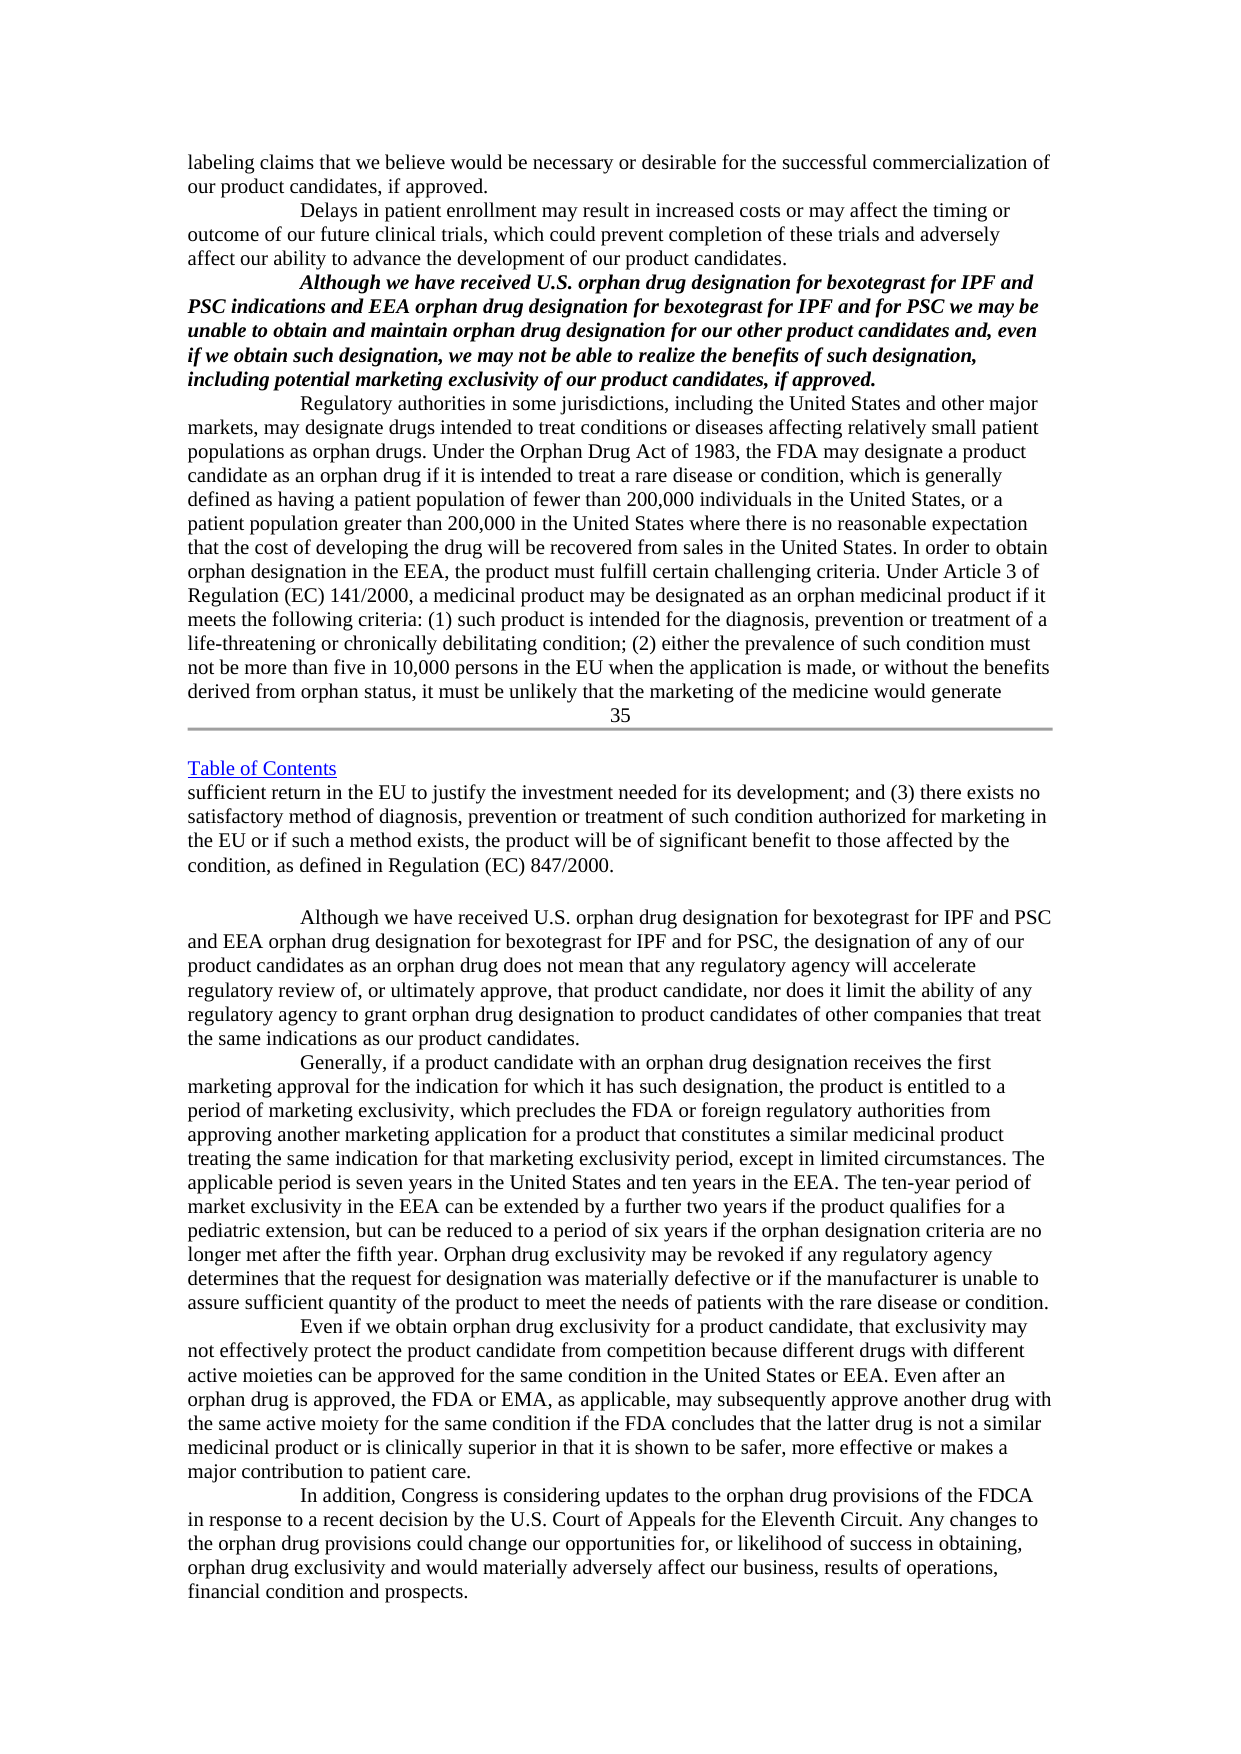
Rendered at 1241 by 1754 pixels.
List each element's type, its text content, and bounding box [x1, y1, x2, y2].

text Even if we obtain orphan drug exclusivity for a product candidate, that exclusivity may not effectively protect the product candidate from competition because different drugs with different active moieties can be approved for the same condition in the United States or EEA. Even after an orphan drug is approved, the FDA or EMA, as applicable, may subsequently approve another drug with the same active moiety for the same condition if the FDA concludes that the latter drug is not a similar medicinal product or is clinically superior in that it is shown to be safer, more effective or makes a major contribution to patient care. [187, 1314, 1053, 1483]
text Delays in patient enrollment may result in increased costs or may affect the timing or outcome of our future clinical trials, which could prevent completion of these trials and adversely affect our ability to advance the development of our product candidates. [187, 198, 1053, 270]
text Although we have received U.S. orphan drug designation for bexotegrast for IPF and PSC indications and EEA orphan drug designation for bexotegrast for IPF and for PSC we may be unable to obtain and maintain orphan drug designation for our other product candidates and, even if we obtain such designation, we may not be able to realize the benefits of such designation, including potential marketing exclusivity of our product candidates, if approved. [187, 270, 1053, 391]
text Regulatory authorities in some jurisdictions, including the United States and other major markets, may designate drugs intended to treat conditions or diseases affecting relatively small patient populations as orphan drugs. Under the Orphan Drug Act of 1983, the FDA may designate a product candidate as an orphan drug if it is intended to treat a rare disease or condition, which is generally defined as having a patient population of fewer than 200,000 individuals in the United States, or a patient population greater than 200,000 in the United States where there is no reasonable expectation that the cost of developing the drug will be recovered from sales in the United States. In order to obtain orphan designation in the EEA, the product must fulfill certain challenging criteria. Under Article 3 of Regulation (EC) 141/2000, a medicinal product may be designated as an orphan medicinal product if it meets the following criteria: (1) such product is intended for the diagnosis, prevention or treatment of a life-threatening or chronically debilitating condition; (2) either the prevalence of such condition must not be more than five in 10,000 persons in the EU when the application is made, or without the benefits derived from orphan status, it must be unlikely that the marketing of the medicine would generate [187, 391, 1053, 703]
text sufficient return in the EU to justify the investment needed for its development; and (3) there exists no satisfactory method of diagnosis, prevention or treatment of such condition authorized for marketing in the EU or if such a method exists, the product will be of significant benefit to those affected by the condition, as defined in Regulation (EC) 847/2000. [187, 780, 1053, 877]
text Generally, if a product candidate with an orphan drug designation receives the first marketing approval for the indication for which it has such designation, the product is entitled to a period of marketing exclusivity, which precludes the FDA or foreign regulatory authorities from approving another marketing application for a product that constitutes a similar medicinal product treating the same indication for that marketing exclusivity period, except in limited circumstances. The applicable period is seven years in the United States and ten years in the EEA. The ten-year period of market exclusivity in the EEA can be extended by a further two years if the product qualifies for a pediatric extension, but can be reduced to a period of six years if the orphan designation criteria are no longer met after the fifth year. Orphan drug exclusivity may be revoked if any regulatory agency determines that the request for designation was materially defective or if the manufacturer is unable to assure sufficient quantity of the product to meet the needs of patients with the rare disease or condition. [187, 1050, 1053, 1314]
text Although we have received U.S. orphan drug designation for bexotegrast for IPF and PSC and EEA orphan drug designation for bexotegrast for IPF and for PSC, the designation of any of our product candidates as an orphan drug does not mean that any regulatory agency will accelerate regulatory review of, or ultimately approve, that product candidate, nor does it limit the ability of any regulatory agency to grant orphan drug designation to product candidates of other companies that treat the same indications as our product candidates. [187, 905, 1053, 1050]
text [187, 150, 1053, 198]
text 35 [187, 703, 1053, 727]
text Table of Contents [187, 756, 1053, 780]
text In addition, Congress is considering updates to the orphan drug provisions of the FDCA in response to a recent decision by the U.S. Court of Appeals for the Eleventh Circuit. Any changes to the orphan drug provisions could change our opportunities for, or likelihood of success in obtaining, orphan drug exclusivity and would materially adversely affect our business, results of operations, financial condition and prospects. [187, 1483, 1053, 1603]
